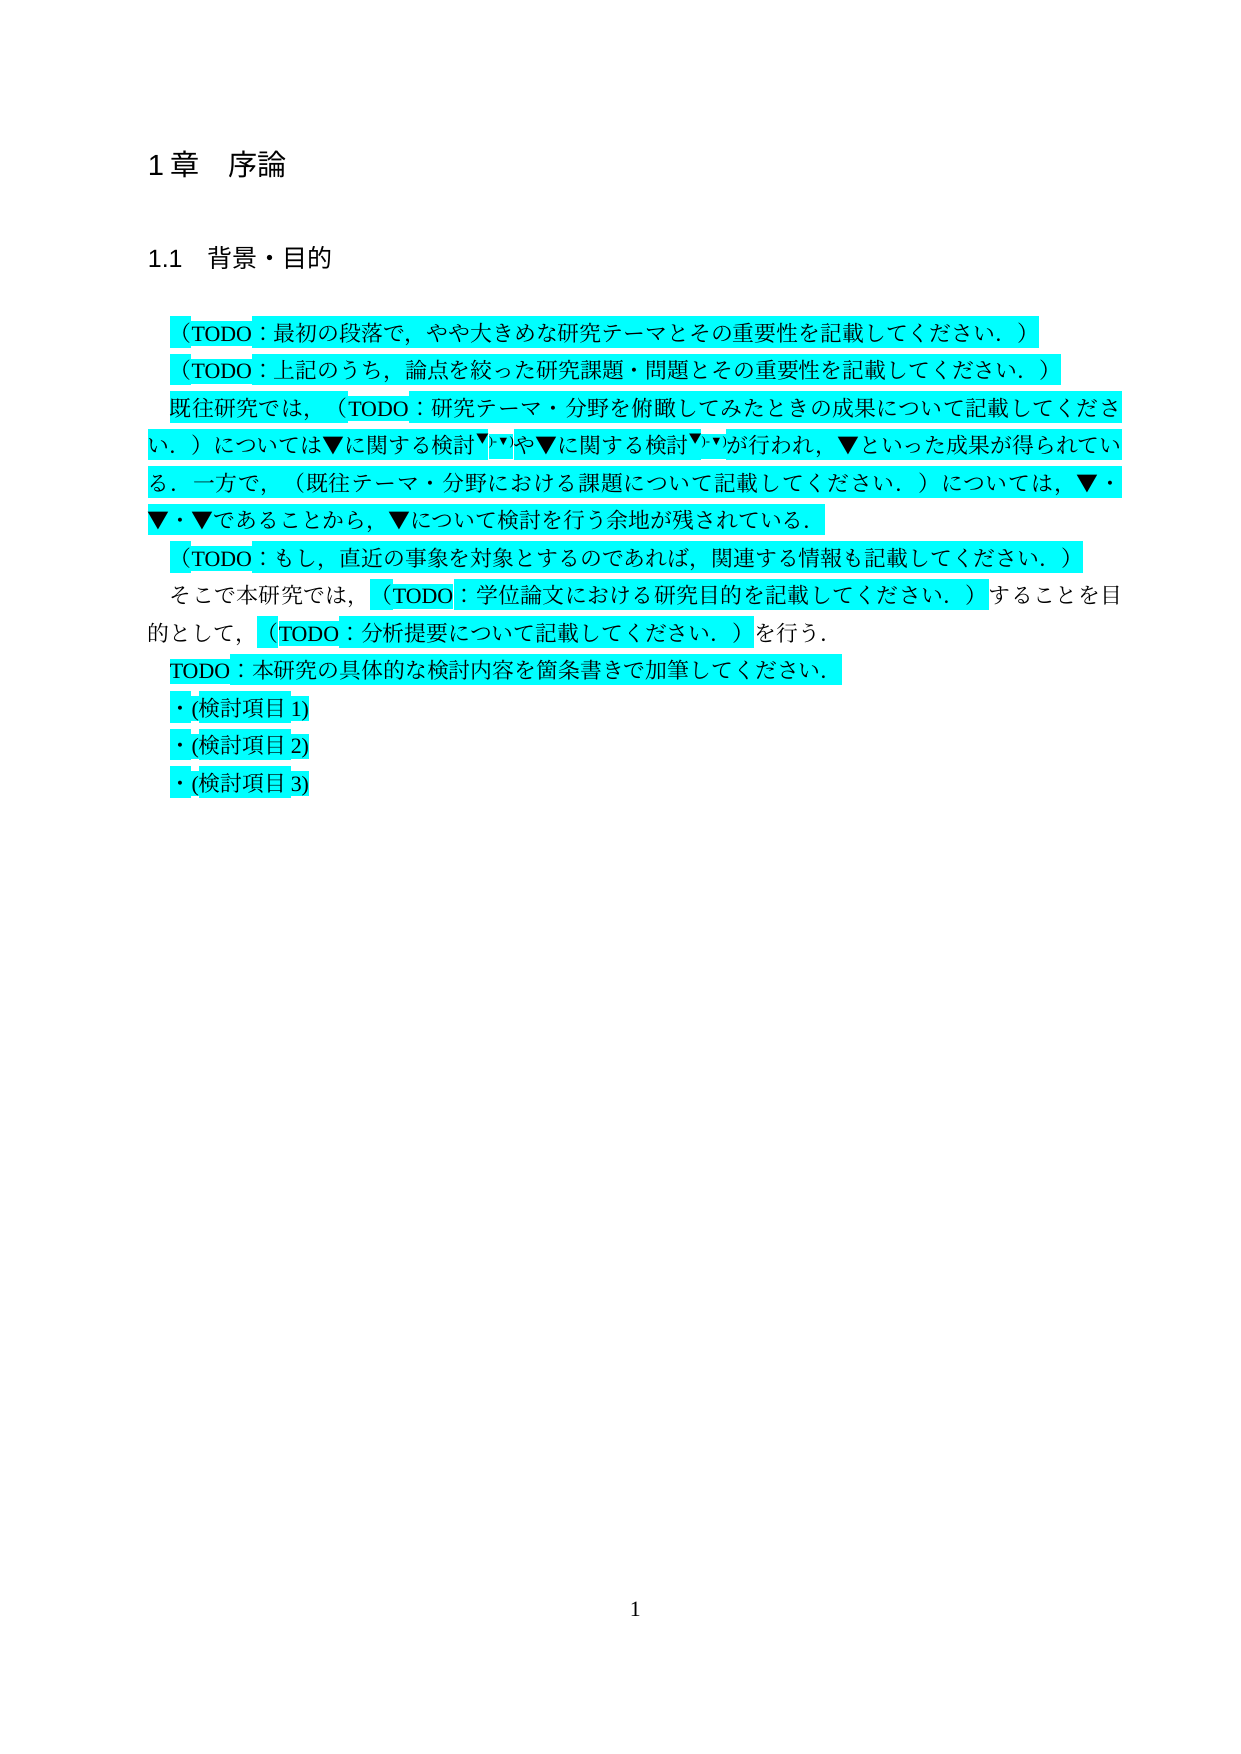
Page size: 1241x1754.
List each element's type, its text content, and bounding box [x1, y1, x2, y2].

text 既往研究では，（TODO：研究テーマ・分野を俯瞰してみたときの成果について記載してください．）については▼に関する検討▼)-▼)や▼に関する検討▼)-▼)が行われ，▼といった成果が得られている．一方で，（既往テーマ・分野における課題について記載してください．）については，▼・▼・▼であることから，▼について検討を行う余地が残されている． [148, 388, 1122, 466]
text ・(検討項目1) [148, 688, 1122, 726]
subtitle 1.1 背景・目的 [148, 238, 1122, 276]
text ・(検討項目3) [148, 763, 1122, 801]
text TODO：本研究の具体的な検討内容を箇条書きで加筆してください． [148, 651, 1122, 688]
text （TODO：上記のうち，論点を絞った研究課題・問題とその重要性を記載してください．） [148, 351, 1122, 388]
text そこで本研究では，（TODO：学位論文における研究目的を記載してください．）することを目的として，（TODO：分析提要について記載してください．）を行う． [148, 576, 1122, 651]
text ・(検討項目2) [148, 726, 1122, 763]
text （TODO：最初の段落で，やや大きめな研究テーマとその重要性を記載してください．） [148, 313, 1122, 351]
subtitle 1章 序論 [148, 126, 1122, 201]
text 既往研究では，（TODO：研究テーマ・分野を俯瞰してみたときの成果について記載してください．）については▼に関する検討▼)-▼)や▼に関する検討▼)-▼)が行われ，▼といった成果が得られている．一方で，（既往テーマ・分野における課題について記載してください．）については，▼・▼・▼であることから，▼について検討を行う余地が残されている． [148, 498, 1122, 538]
text （TODO：もし，直近の事象を対象とするのであれば，関連する情報も記載してください．） [148, 538, 1122, 576]
